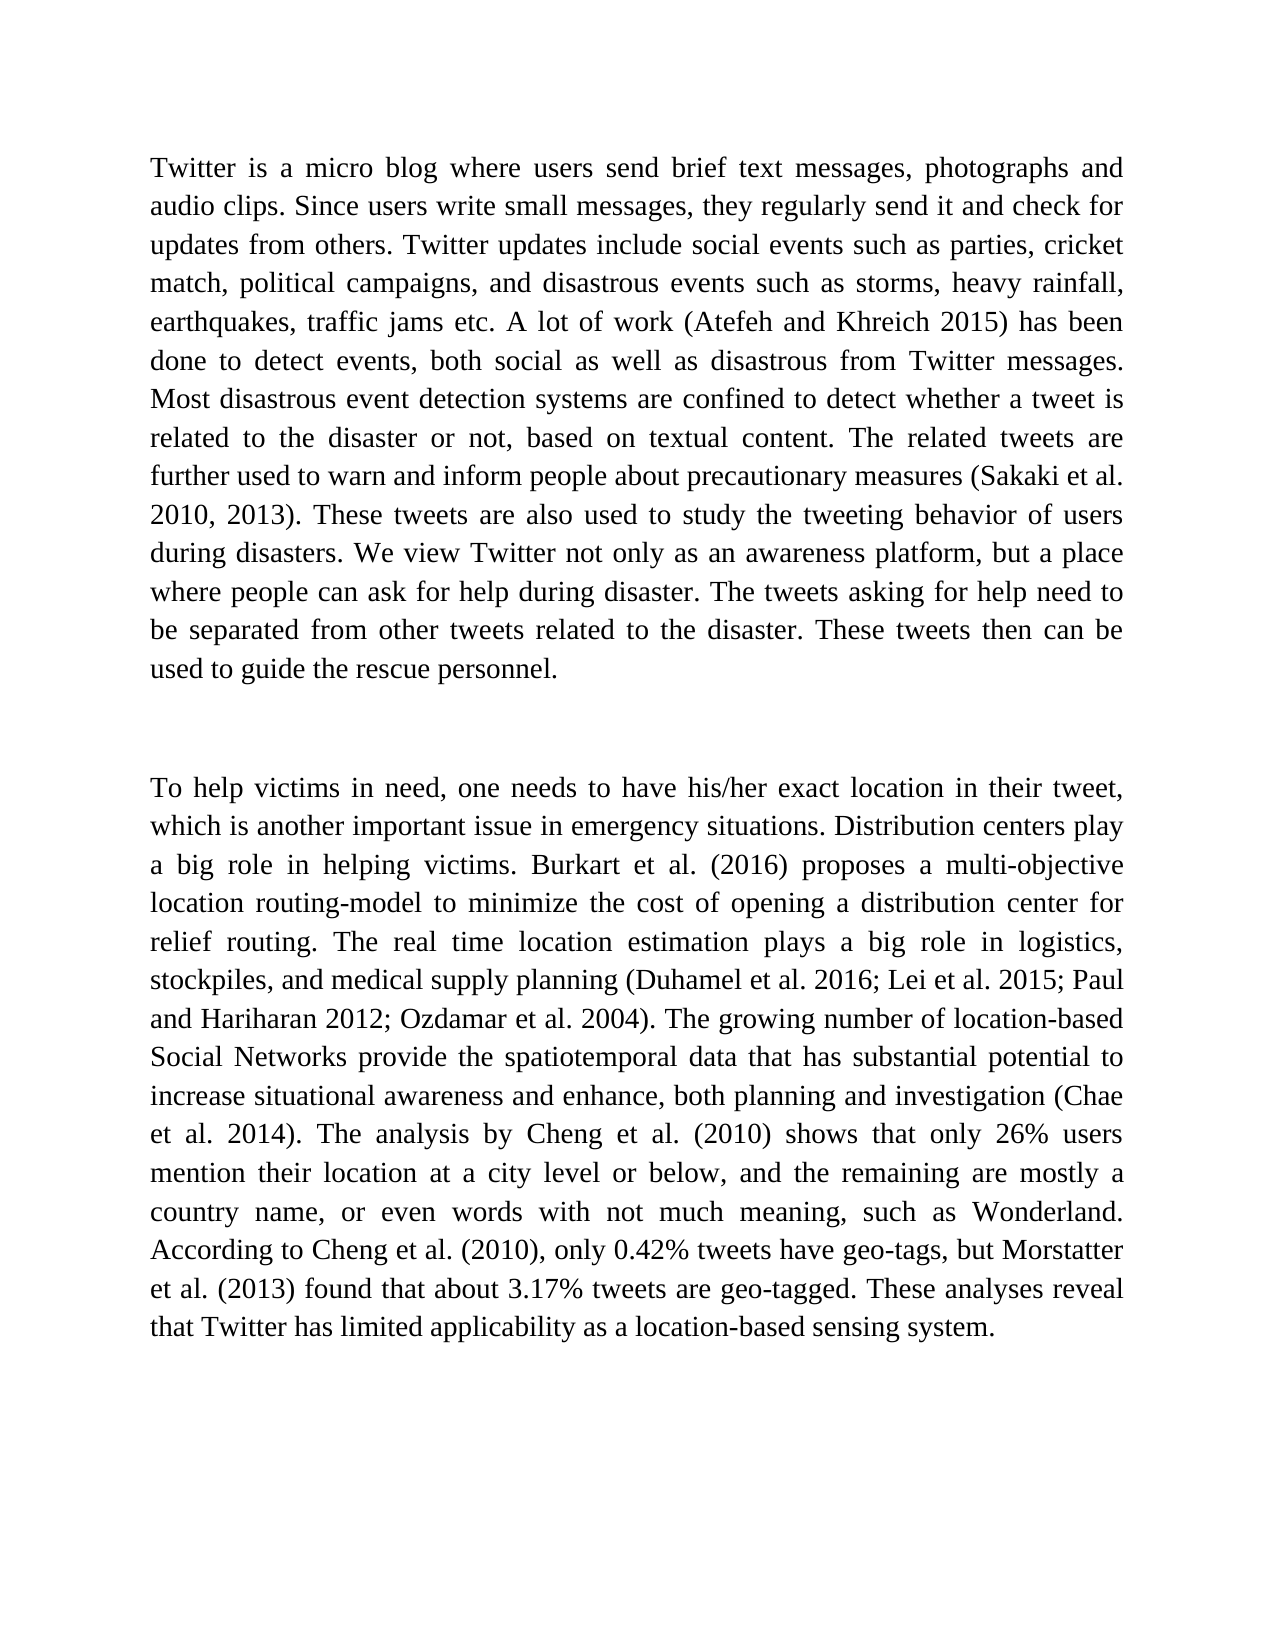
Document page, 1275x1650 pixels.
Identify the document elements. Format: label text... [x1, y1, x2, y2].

text To help victims in need, one needs to have his/her exact location in their tweet, which is another important issue in emergency situations. Distribution centers play a big role in helping victims. Burkart et al. (2016) proposes a multi-objective location routing-model to minimize the cost of opening a distribution center for relief routing. The real time location estimation plays a big role in logistics, stockpiles, and medical supply planning (Duhamel et al. 2016; Lei et al. 2015; Paul and Hariharan 2012; Ozdamar et al. 2004). The growing number of location-based Social Networks provide the spatiotemporal data that has substantial potential to increase situational awareness and enhance, both planning and investigation (Chae et al. 2014). The analysis by Cheng et al. (2010) shows that only 26% users mention their location at a city level or below, and the remaining are mostly a country name, or even words with not much meaning, such as Wonderland. According to Cheng et al. (2010), only 0.42% tweets have geo-tags, but Morstatter et al. (2013) found that about 3.17% tweets are geo-tagged. These analyses reveal that Twitter has limited applicability as a location-based sensing system. [150, 770, 1125, 1343]
text Twitter is a micro blog where users send brief text messages, photographs and audio clips. Since users write small messages, they regularly send it and check for updates from others. Twitter updates include social events such as parties, cricket match, political campaigns, and disastrous events such as storms, heavy rainfall, earthquakes, traffic jams etc. A lot of work (Atefeh and Khreich 2015) has been done to detect events, both social as well as disastrous from Twitter messages. Most disastrous event detection systems are confined to detect whether a tweet is related to the disaster or not, based on textual content. The related tweets are further used to warn and inform people about precautionary measures (Sakaki et al. 2010, 2013). These tweets are also used to study the tweeting behavior of users during disasters. We view Twitter not only as an awareness platform, but a place where people can ask for help during disaster. The tweets asking for help need to be separated from other tweets related to the disaster. These tweets then can be used to guide the rescue personnel. [150, 150, 1125, 684]
